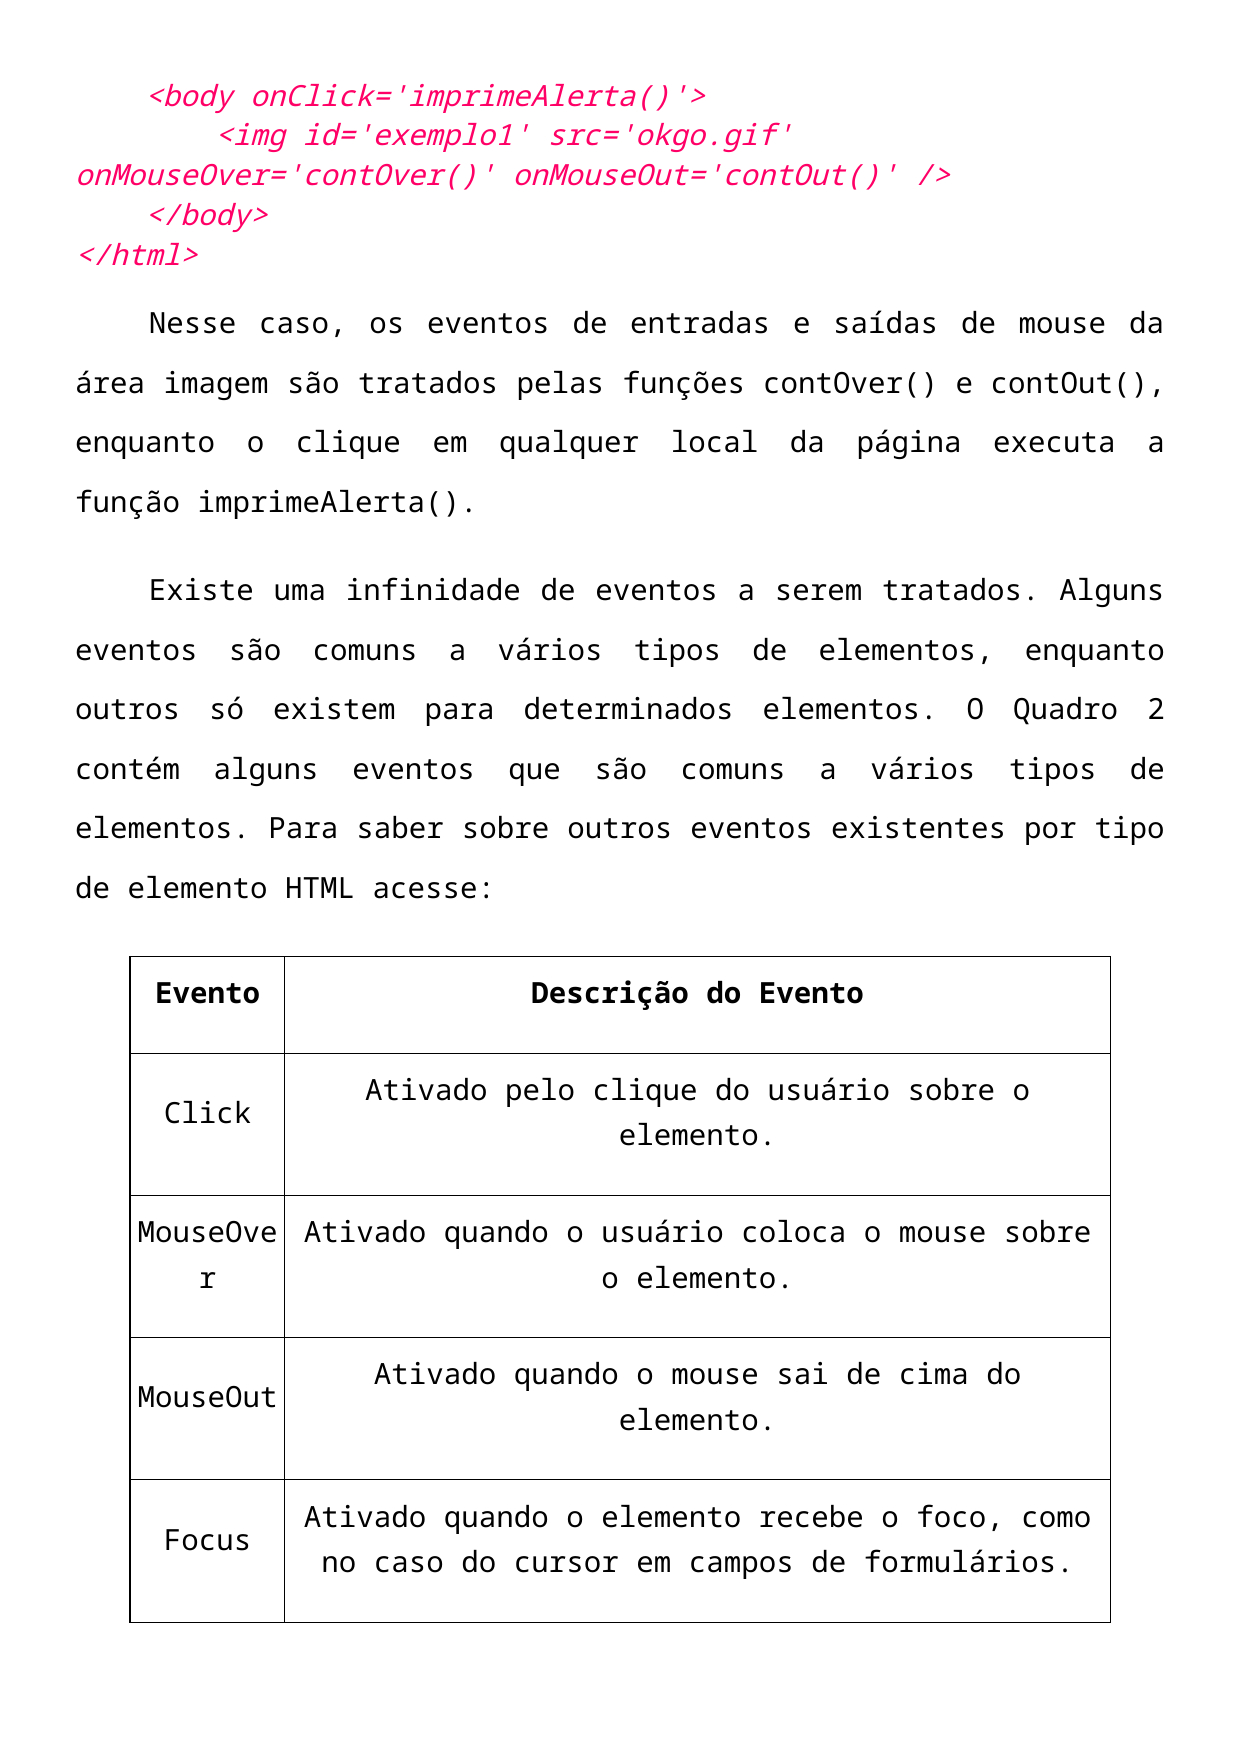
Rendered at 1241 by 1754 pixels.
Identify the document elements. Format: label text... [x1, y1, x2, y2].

table_header Descrição do Evento [285, 957, 1110, 1052]
table_cell Ativado quando o usuário coloca o mouse sobre o elemento. [285, 1196, 1110, 1337]
table_cell Click [131, 1054, 284, 1195]
table_cell MouseOut [131, 1338, 284, 1479]
text </html> [75, 234, 1165, 273]
table_cell MouseOver [131, 1196, 284, 1337]
text Nesse caso, os eventos de entradas e saídas de mouse da área imagem são tratados pelas funções contOver() e contOut(), enquanto o clique em qualquer local da página executa a função imprimeAlerta(). [75, 303, 1165, 521]
table_cell Ativado pelo clique do usuário sobre o elemento. [285, 1054, 1110, 1195]
text </body> [75, 194, 1165, 234]
table_cell Ativado quando o elemento recebe o foco, como no caso do cursor em campos de formulários. [285, 1480, 1110, 1622]
text <body onClick='imprimeAlerta()'> [75, 75, 1165, 115]
table_cell Ativado quando o mouse sai de cima do elemento. [285, 1338, 1110, 1479]
table_cell Focus [131, 1480, 284, 1622]
text <img id='exemplo1' src='okgo.gif' onMouseOver='contOver()' onMouseOut='contOut()' /> [75, 115, 1165, 194]
table_header Evento [131, 957, 284, 1052]
text Existe uma infinidade de eventos a serem tratados. Alguns eventos são comuns a vários tipos de elementos, enquanto outros só existem para determinados elementos. O Quadro 2 contém alguns eventos que são comuns a vários tipos de elementos. Para saber sobre outros eventos existentes por tipo de elemento HTML acesse: [75, 570, 1165, 907]
